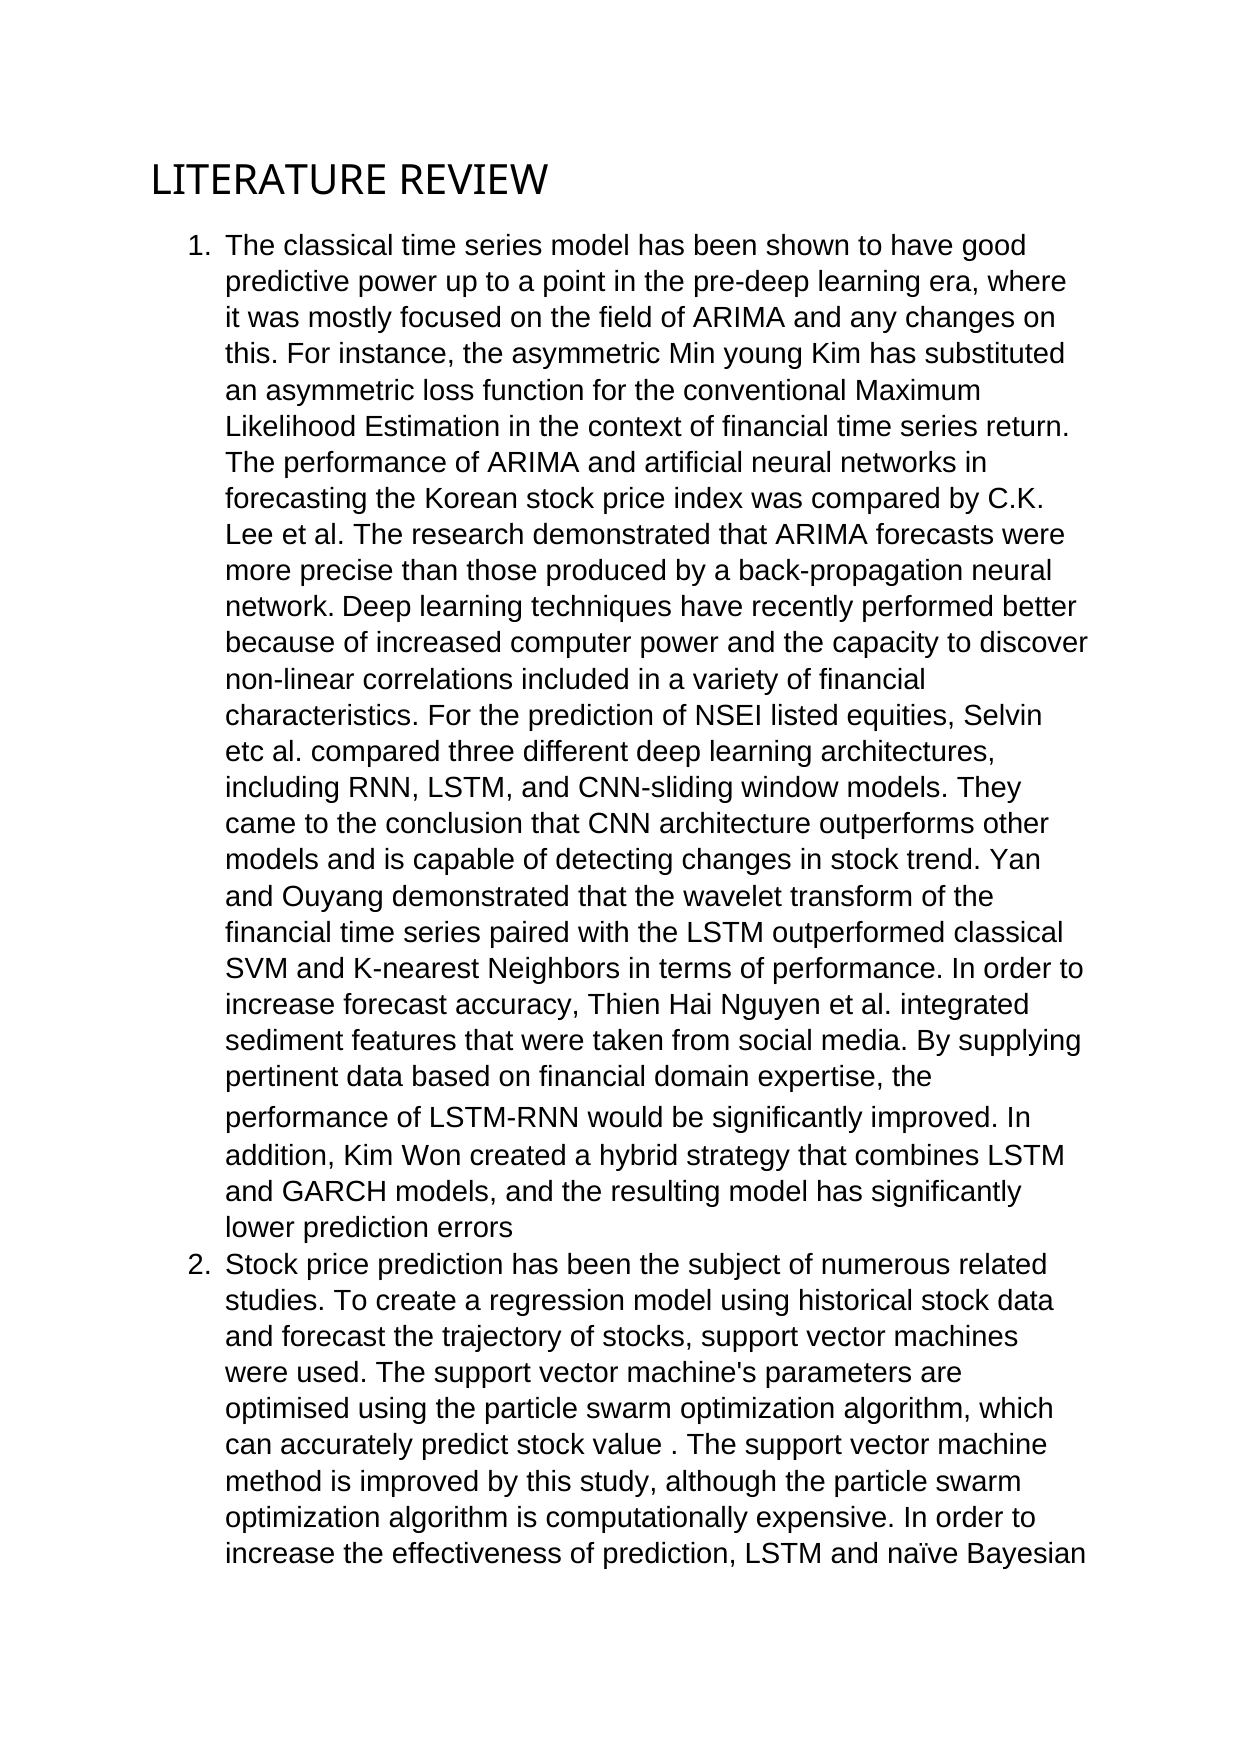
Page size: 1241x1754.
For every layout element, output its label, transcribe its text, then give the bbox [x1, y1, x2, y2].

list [187, 1247, 1090, 1569]
text LITERATURE REVIEW [150, 150, 1090, 207]
list The classical time series model has been shown to have good predictive power up to a point in the pre-deep learning era, where it was mostly focused on the field of ARIMA and any changes on this. For instance, the asymmetric Min young Kim has substituted an asymmetric loss function for the conventional Maximum Likelihood Estimation in the context of financial time series return. The performance of ARIMA and artificial neural networks in forecasting the Korean stock price index was compared by C.K. Lee et al. The research demonstrated that ARIMA forecasts were more precise than those produced by a back-propagation neural network. Deep learning techniques have recently performed better because of increased computer power and the capacity to discover non-linear correlations included in a variety of financial characteristics. For the prediction of NSEI listed equities, Selvin etc al. compared three different deep learning architectures, including RNN, LSTM, and CNN-sliding window models. They came to the conclusion that CNN architecture outperforms other models and is capable of detecting changes in stock trend. Yan and Ouyang demonstrated that the wavelet transform of the financial time series paired with the LSTM outperformed classical SVM and K-nearest Neighbors in terms of performance. In order to increase forecast accuracy, Thien Hai Nguyen et al. integrated sediment features that were taken from social media. By supplying pertinent data based on financial domain expertise, the performance of LSTM-RNN would be significantly improved. In addition, Kim Won created a hybrid strategy that combines LSTM and GARCH models, and the resulting model has significantly lower prediction errors [187, 228, 1090, 1244]
